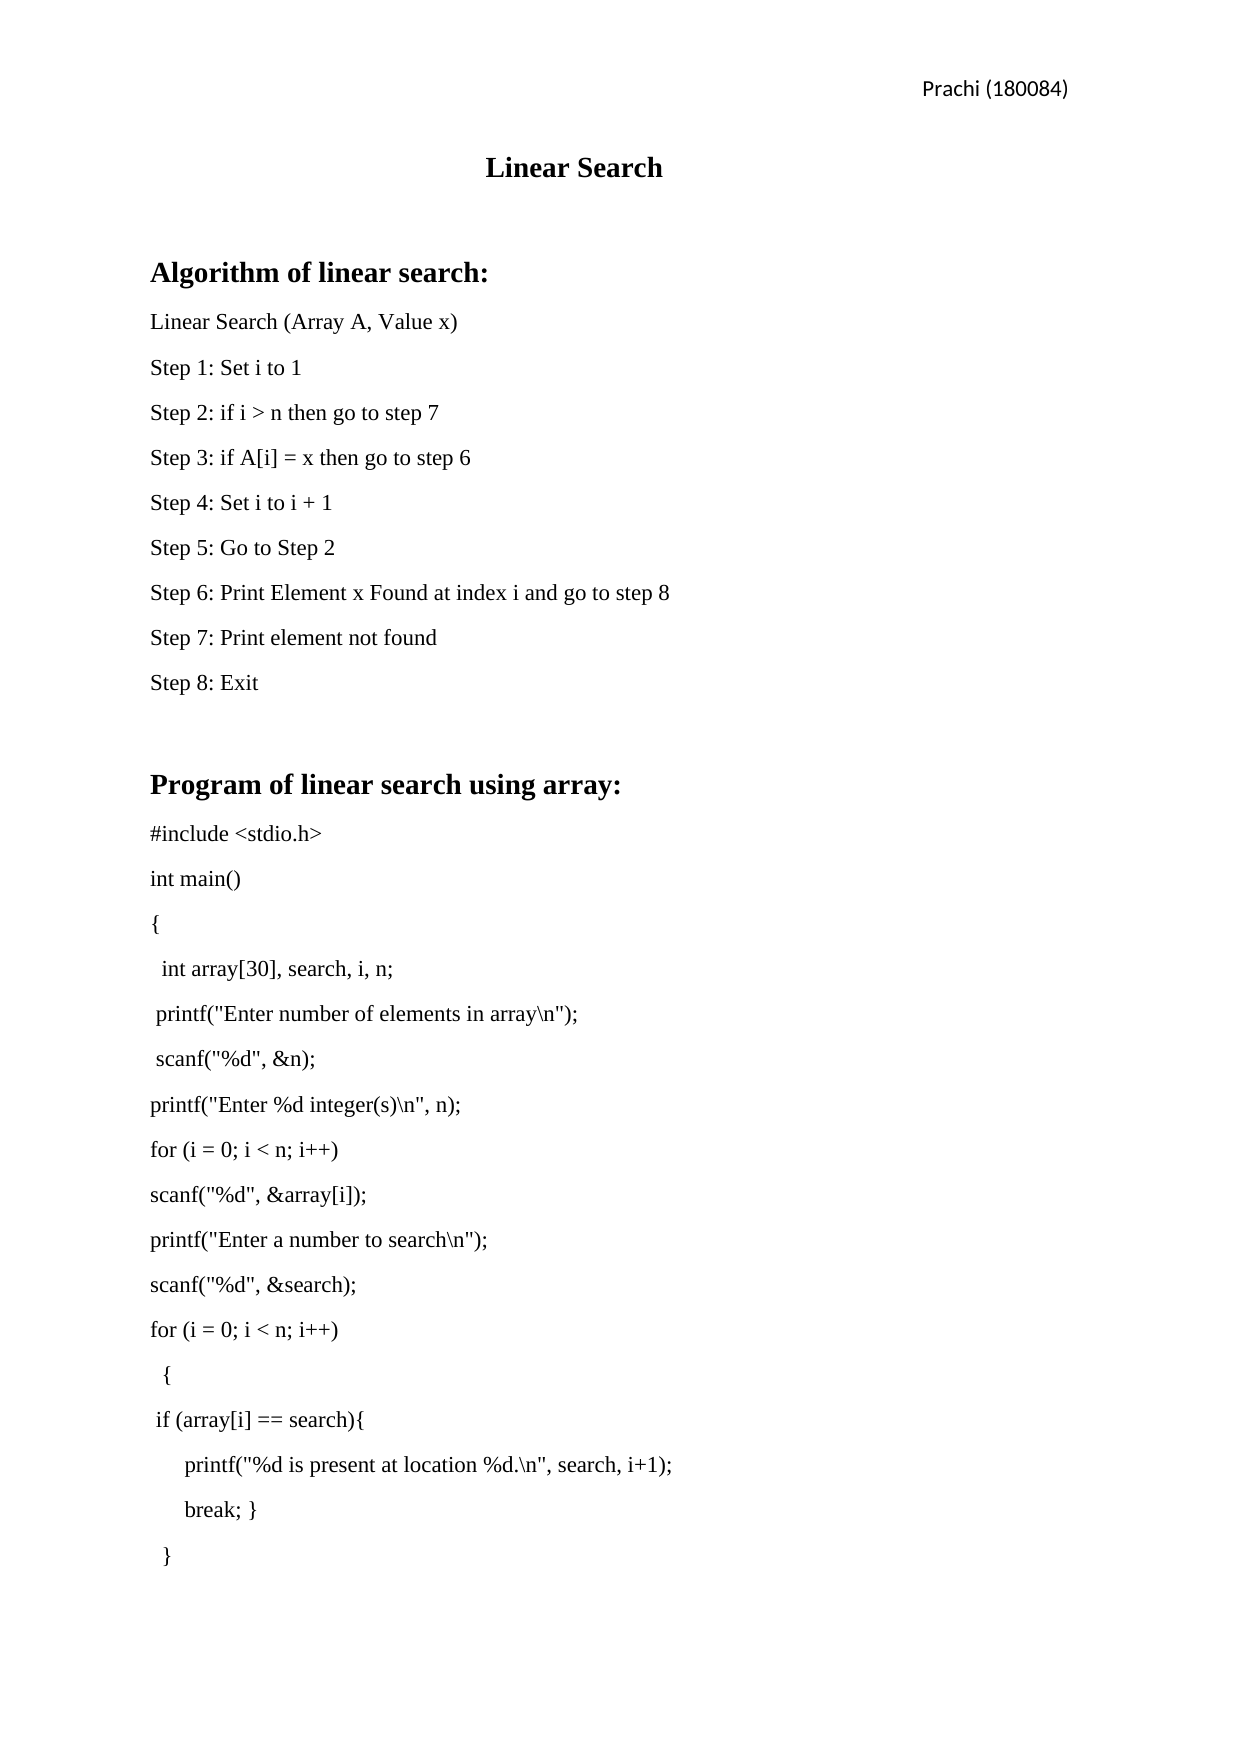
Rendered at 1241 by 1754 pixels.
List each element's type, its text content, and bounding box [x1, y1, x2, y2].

text scanf("%d", &n); [150, 1046, 1090, 1072]
text printf("Enter a number to search\n"); [150, 1226, 1090, 1252]
text { [150, 910, 1090, 937]
text } [150, 1542, 1090, 1568]
text { [150, 1361, 1090, 1388]
text Linear Search [150, 150, 1090, 183]
text Step 7: Print element not found [150, 624, 1090, 651]
text Step 1: Set i to 1 [150, 353, 1090, 380]
text Program of linear search using array: [150, 767, 1090, 801]
text printf("%d is present at location %d.\n", search, i+1); [150, 1451, 1090, 1478]
text for (i = 0; i < n; i++) [150, 1316, 1090, 1342]
text #include <stdio.h> [150, 820, 1090, 846]
text Step 5: Go to Step 2 [150, 534, 1090, 560]
text Step 6: Print Element x Found at index i and go to step 8 [150, 579, 1090, 605]
text for (i = 0; i < n; i++) [150, 1136, 1090, 1162]
text Step 2: if i > n then go to step 7 [150, 399, 1090, 425]
text Linear Search (Array A, Value x) [150, 308, 1090, 335]
text printf("Enter number of elements in array\n"); [150, 1000, 1090, 1027]
text if (array[i] == search){ [150, 1406, 1090, 1433]
text break; } [150, 1497, 1090, 1523]
text Algorithm of linear search: [150, 256, 1090, 289]
text scanf("%d", &array[i]); [150, 1181, 1090, 1207]
text Step 4: Set i to i + 1 [150, 489, 1090, 515]
text int main() [150, 865, 1090, 891]
text int array[30], search, i, n; [150, 955, 1090, 982]
text Step 8: Exit [150, 669, 1090, 696]
text printf("Enter %d integer(s)\n", n); [150, 1091, 1090, 1117]
text Step 3: if A[i] = x then go to step 6 [150, 444, 1090, 470]
text scanf("%d", &search); [150, 1271, 1090, 1297]
